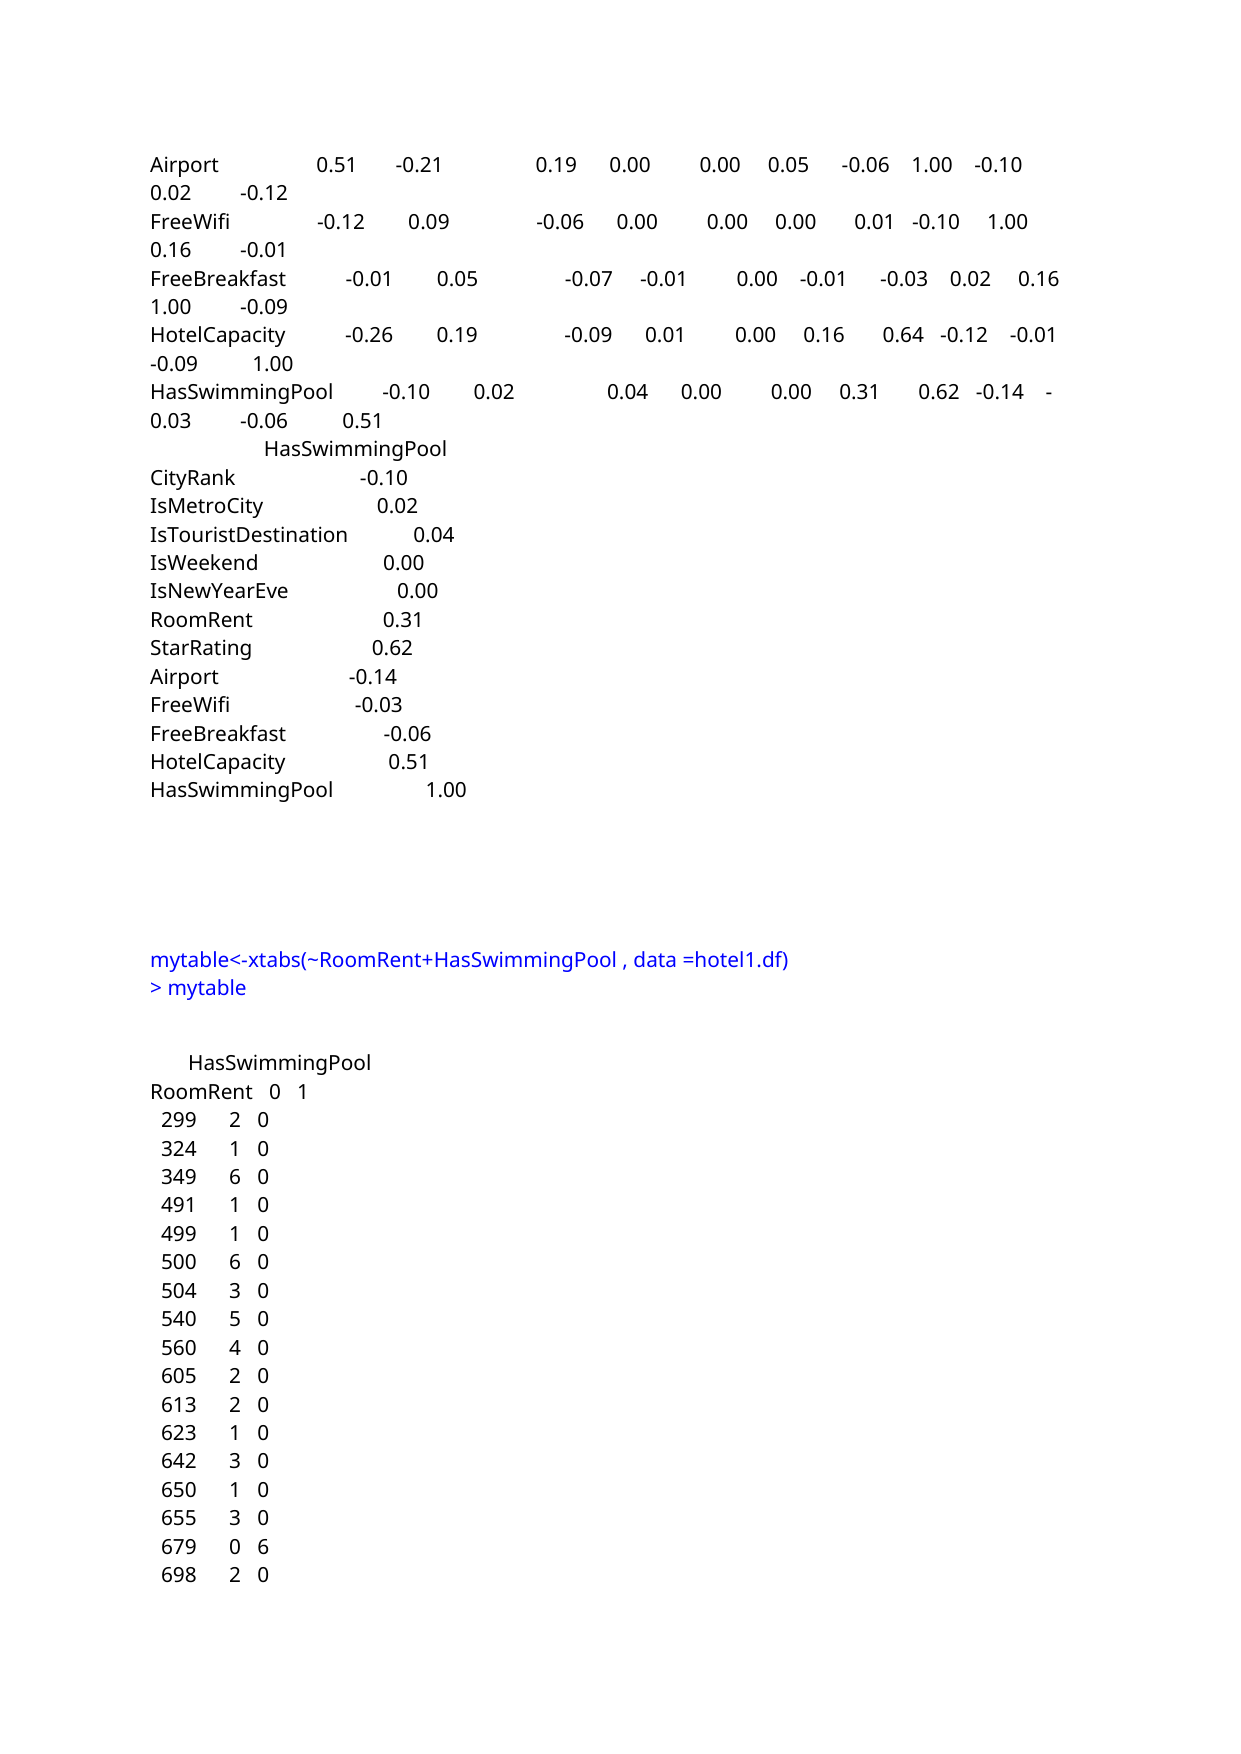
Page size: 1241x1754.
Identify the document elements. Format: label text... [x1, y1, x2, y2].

text 655 3 0 [150, 1503, 1090, 1532]
text HasSwimmingPool 1.00 [150, 776, 1090, 804]
text RoomRent 0 1 [150, 1077, 1090, 1105]
text 324 1 0 [150, 1134, 1090, 1162]
text Airport -0.14 [150, 662, 1090, 690]
text 500 6 0 [150, 1247, 1090, 1276]
text 299 2 0 [150, 1105, 1090, 1134]
text FreeBreakfast -0.06 [150, 719, 1090, 747]
text 642 3 0 [150, 1447, 1090, 1475]
text StarRating 0.62 [150, 633, 1090, 662]
text 499 1 0 [150, 1219, 1090, 1247]
text HasSwimmingPool [150, 1048, 1090, 1077]
text 349 6 0 [150, 1162, 1090, 1191]
text CityRank -0.10 [150, 463, 1090, 491]
text 560 4 0 [150, 1333, 1090, 1361]
text FreeBreakfast -0.01 0.05 -0.07 -0.01 0.00 -0.01 -0.03 0.02 0.16 1.00 -0.09 [150, 264, 1090, 321]
text 540 5 0 [150, 1304, 1090, 1333]
text HasSwimmingPool [150, 434, 1090, 463]
text 698 2 0 [150, 1560, 1090, 1589]
text FreeWifi -0.12 0.09 -0.06 0.00 0.00 0.00 0.01 -0.10 1.00 0.16 -0.01 [150, 207, 1090, 264]
text 650 1 0 [150, 1475, 1090, 1503]
text HotelCapacity 0.51 [150, 747, 1090, 776]
text mytable<-xtabs(~RoomRent+HasSwimmingPool , data =hotel1.df) [150, 945, 1090, 973]
text HotelCapacity -0.26 0.19 -0.09 0.01 0.00 0.16 0.64 -0.12 -0.01 -0.09 1.00 [150, 321, 1090, 377]
text FreeWifi -0.03 [150, 690, 1090, 719]
text > mytable [150, 973, 1090, 1002]
text 613 2 0 [150, 1390, 1090, 1418]
text IsMetroCity 0.02 [150, 491, 1090, 520]
text HasSwimmingPool -0.10 0.02 0.04 0.00 0.00 0.31 0.62 -0.14 -0.03 -0.06 0.51 [150, 377, 1090, 434]
text RoomRent 0.31 [150, 605, 1090, 633]
text 491 1 0 [150, 1191, 1090, 1219]
text 605 2 0 [150, 1361, 1090, 1390]
text IsWeekend 0.00 [150, 548, 1090, 577]
text Airport 0.51 -0.21 0.19 0.00 0.00 0.05 -0.06 1.00 -0.10 0.02 -0.12 [150, 150, 1090, 207]
text IsTouristDestination 0.04 [150, 520, 1090, 548]
text IsNewYearEve 0.00 [150, 577, 1090, 605]
text 504 3 0 [150, 1276, 1090, 1304]
text 623 1 0 [150, 1418, 1090, 1447]
text 679 0 6 [150, 1532, 1090, 1560]
